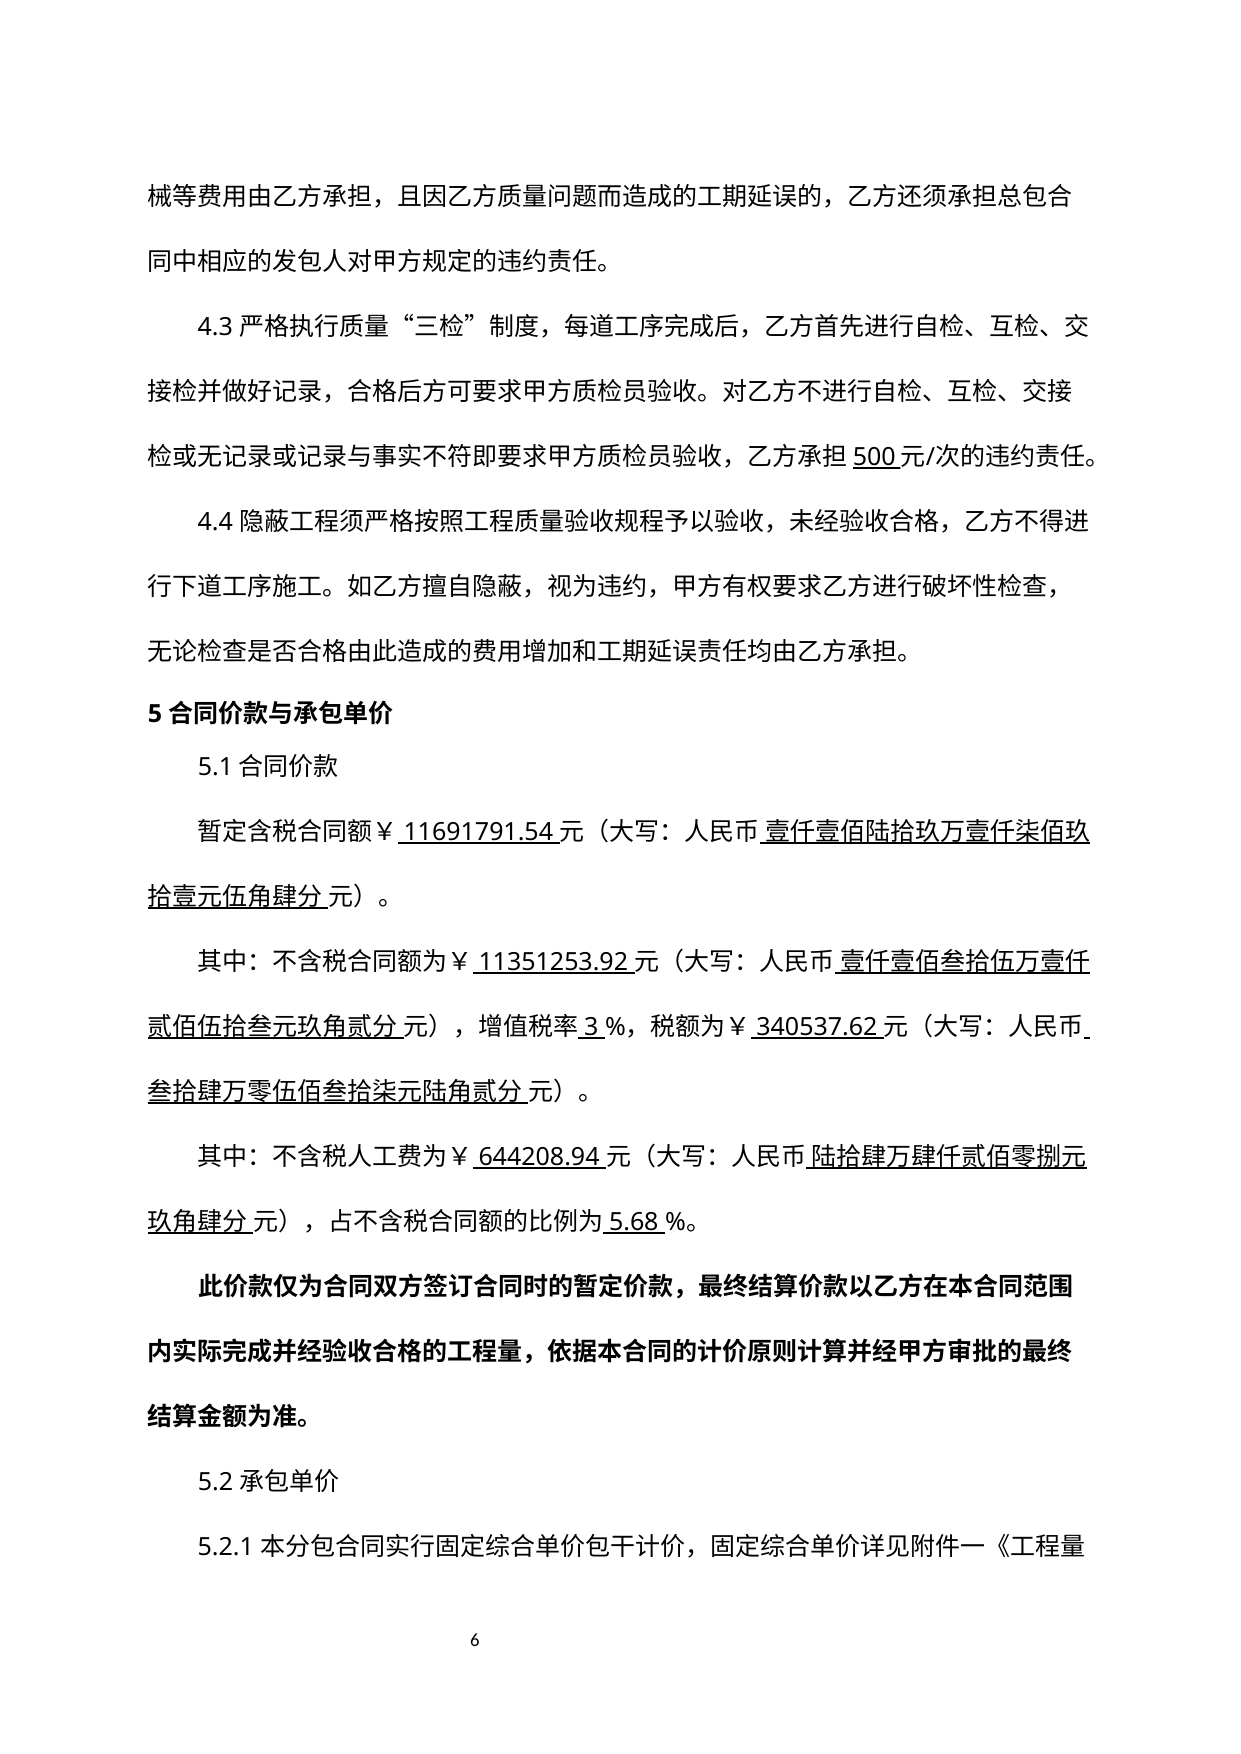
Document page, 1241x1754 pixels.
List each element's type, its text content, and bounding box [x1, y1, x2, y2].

text 4.3 严格执行质量“三检”制度，每道工序完成后，乙方首先进行自检、互检、交 [197, 292, 1093, 357]
text 5.2 承包单价 [148, 1447, 1093, 1512]
text 行下道工序施工。如乙方擅自隐蔽，视为违约，甲方有权要求乙方进行破坏性检查，无论检查是否合格由此造成的费用增加和工期延误责任均由乙方承担。 [148, 552, 1093, 682]
text 其中：不含税合同额为￥ 11351253.92 元（大写：人民币 壹仟壹佰叁拾伍万壹仟贰佰伍拾叁元玖角贰分 元），增值税率 3 %，税额为￥ 340537.62 元（大写：人民币 叁拾肆万零伍佰叁拾柒元陆角贰分 元）。 [148, 927, 1093, 1122]
subtitle 5 合同价款与承包单价 [148, 682, 1093, 732]
text 此价款仅为合同双方签订合同时的暂定价款，最终结算价款以乙方在本合同范围内实际完成并经验收合格的工程量，依据本合同的计价原则计算并经甲方审批的最终结算金额为准。 [148, 1252, 1093, 1447]
text 5.2.1 本分包合同实行固定综合单价包干计价，固定综合单价详见附件一《工程量 [197, 1512, 1093, 1577]
text 暂定含税合同额￥ 11691791.54 元（大写：人民币 壹仟壹佰陆拾玖万壹仟柒佰玖拾壹元伍角肆分 元）。 [148, 797, 1093, 927]
text 5.1合同价款 [148, 732, 1093, 797]
text 接检并做好记录，合格后方可要求甲方质检员验收。对乙方不进行自检、互检、交接检或无记录或记录与事实不符即要求甲方质检员验收，乙方承担500元/次的违约责任。 [148, 357, 1093, 487]
text 其中：不含税人工费为￥ 644208.94 元（大写：人民币 陆拾肆万肆仟贰佰零捌元玖角肆分 元），占不含税合同额的比例为 5.68 %。 [148, 1122, 1093, 1252]
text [148, 162, 1093, 292]
text 4.4 隐蔽工程须严格按照工程质量验收规程予以验收，未经验收合格，乙方不得进 [197, 487, 1093, 552]
